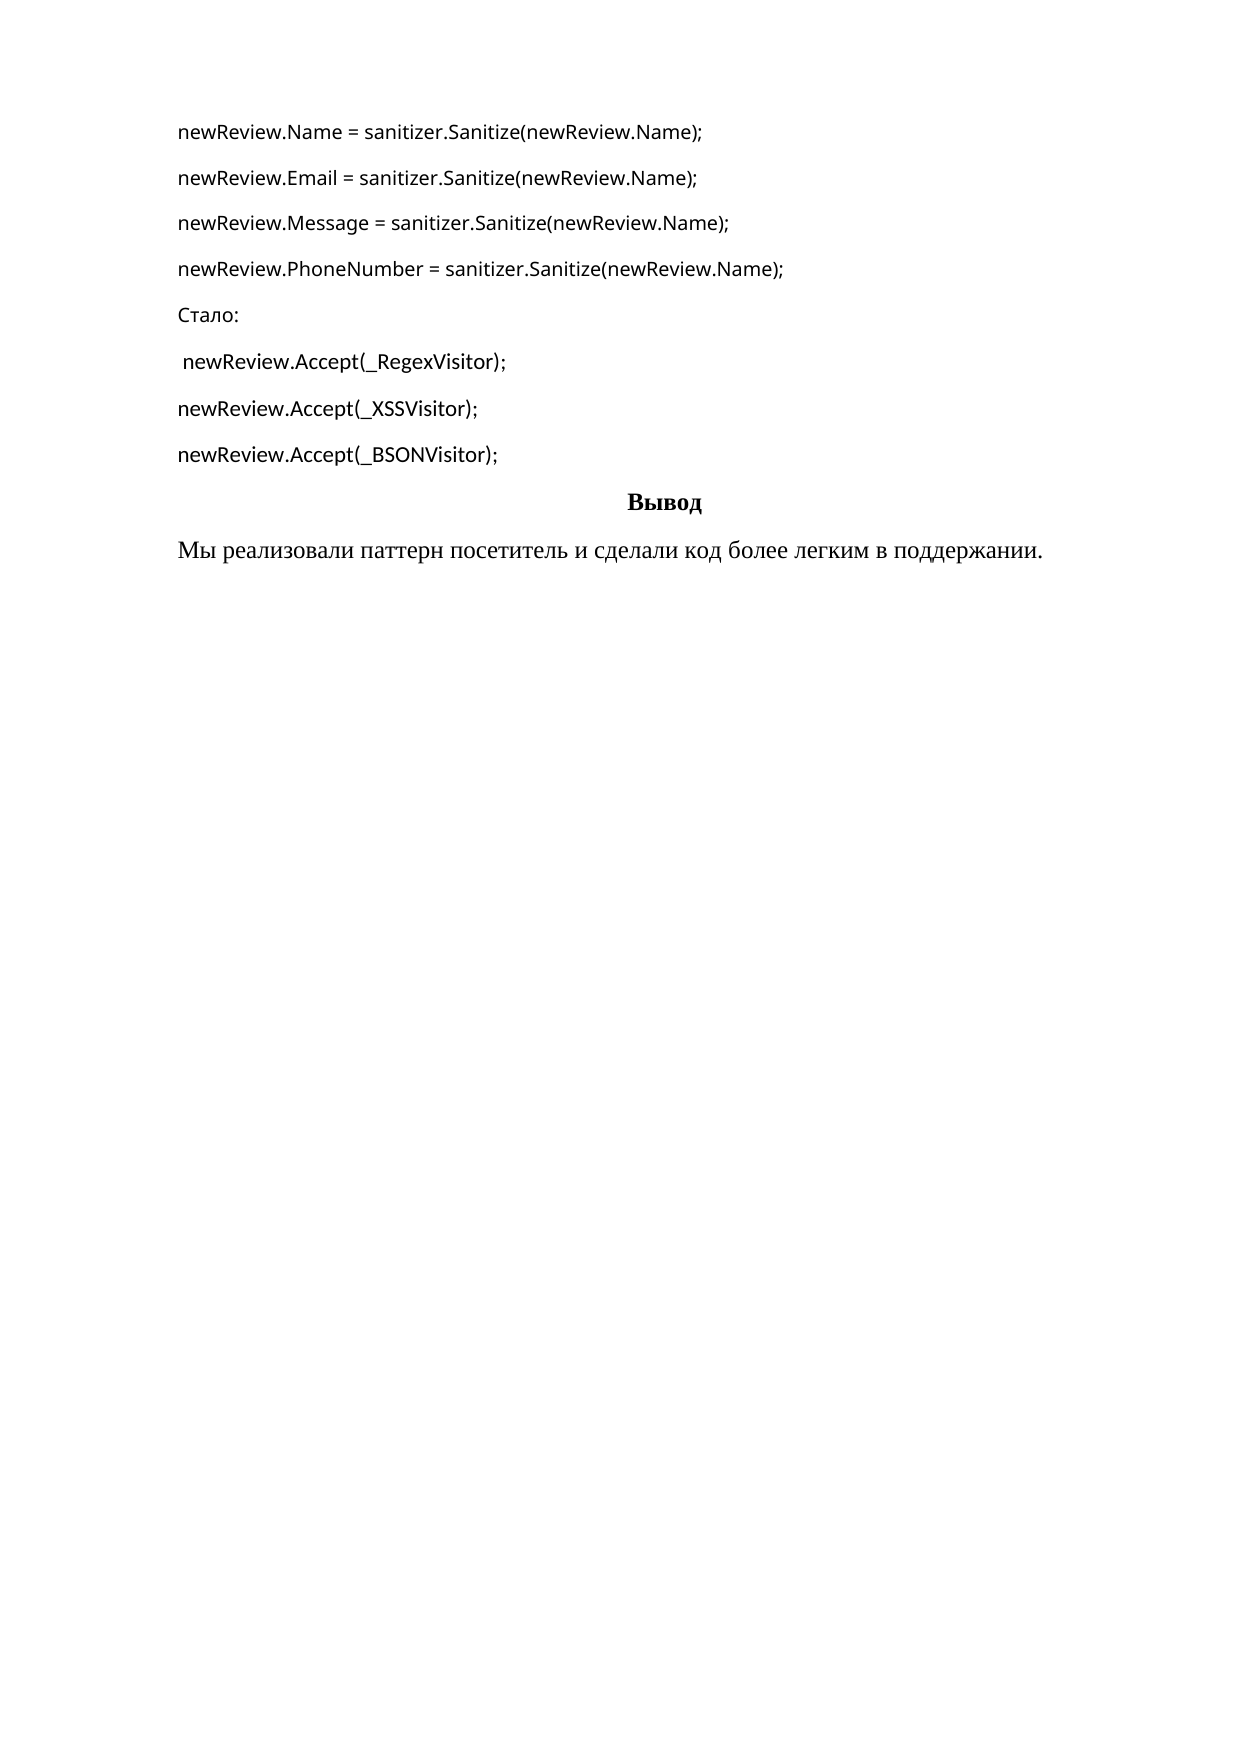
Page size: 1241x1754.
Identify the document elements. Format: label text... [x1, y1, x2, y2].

text newReview.Accept(_BSONVisitor); [177, 441, 1152, 468]
text newReview.Accept(_XSSVisitor); [177, 394, 1152, 422]
text newReview.Name = sanitizer.Sanitize(newReview.Name); [177, 118, 1152, 145]
text newReview.PhoneNumber = sanitizer.Sanitize(newReview.Name); [177, 255, 1152, 282]
text Мы реализовали паттерн посетитель и сделали код более легким в поддержании. [177, 535, 1152, 564]
text newReview.Accept(_RegexVisitor); [177, 347, 1152, 375]
text newReview.Email = sanitizer.Sanitize(newReview.Name); [177, 164, 1152, 191]
text Стало: [177, 301, 1152, 328]
text Вывод [177, 487, 1152, 516]
text newReview.Message = sanitizer.Sanitize(newReview.Name); [177, 209, 1152, 237]
